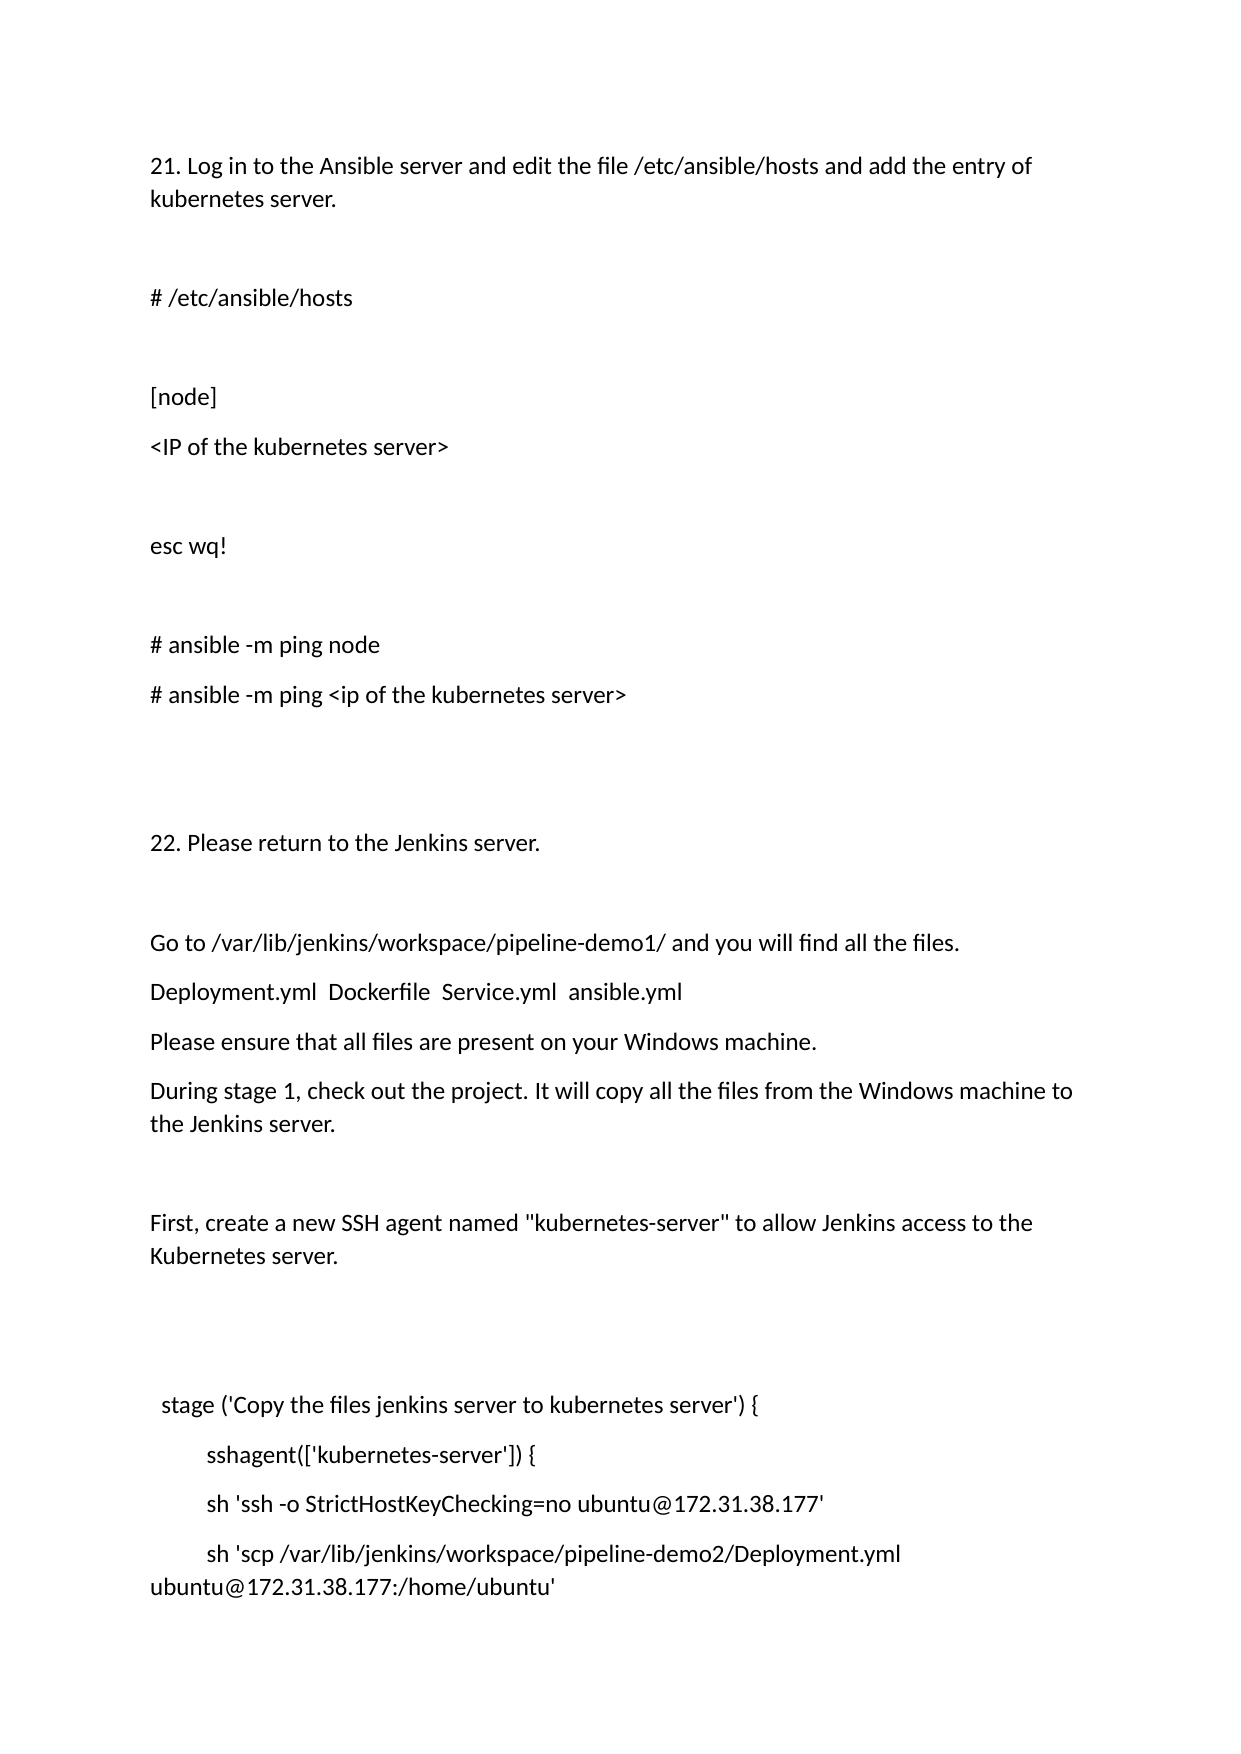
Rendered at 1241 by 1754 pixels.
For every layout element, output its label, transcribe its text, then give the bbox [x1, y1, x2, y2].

text sh 'scp /var/lib/jenkins/workspace/pipeline-demo2/Deployment.yml ubuntu@172.31.38.177:/home/ubuntu' [150, 1538, 1090, 1601]
text sh 'ssh -o StrictHostKeyChecking=no ubuntu@172.31.38.177' [150, 1488, 1090, 1519]
text [node] [150, 381, 1090, 412]
text During stage 1, check out the project. It will copy all the files from the Windows machine to the Jenkins server. [150, 1075, 1090, 1139]
text 22. Please return to the Jenkins server. [150, 827, 1090, 858]
text sshagent(['kubernetes-server']) { [150, 1439, 1090, 1469]
text # /etc/ansible/hosts [150, 282, 1090, 313]
text esc wq! [150, 530, 1090, 561]
text Please ensure that all files are present on your Windows machine. [150, 1026, 1090, 1056]
text Go to /var/lib/jenkins/workspace/pipeline-demo1/ and you will find all the files. [150, 927, 1090, 957]
text stage ('Copy the files jenkins server to kubernetes server') { [150, 1389, 1090, 1420]
text # ansible -m ping node [150, 629, 1090, 660]
text 21. Log in to the Ansible server and edit the file /etc/ansible/hosts and add the entry of kubernetes server. [150, 150, 1090, 213]
text <IP of the kubernetes server> [150, 431, 1090, 461]
text # ansible -m ping <ip of the kubernetes server> [150, 679, 1090, 709]
text Deployment.yml Dockerfile Service.yml ansible.yml [150, 976, 1090, 1007]
text First, create a new SSH agent named "kubernetes-server" to allow Jenkins access to the Kubernetes server. [150, 1207, 1090, 1271]
